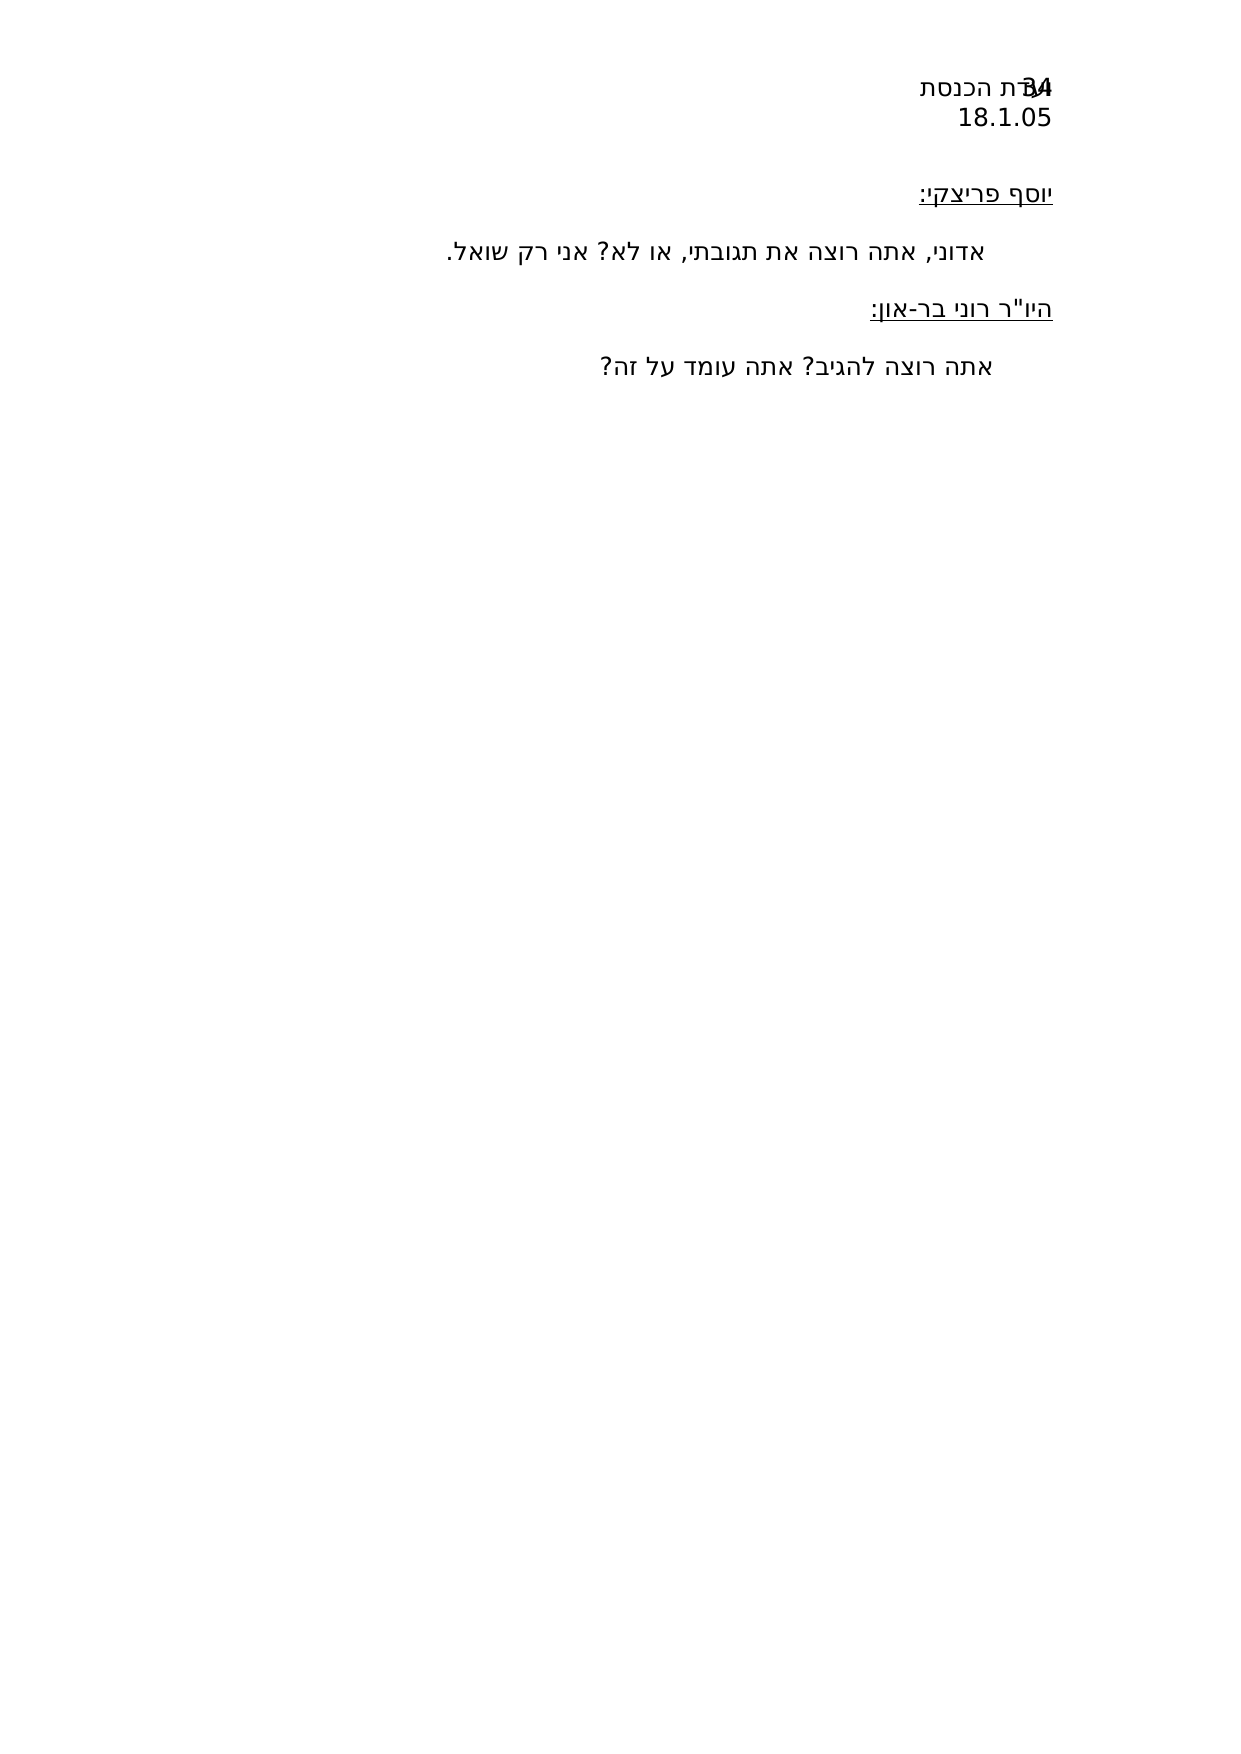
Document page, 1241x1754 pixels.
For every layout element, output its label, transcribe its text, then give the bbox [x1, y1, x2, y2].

text אתה רוצה להגיב? אתה עומד על זה? [187, 352, 1053, 382]
text יוסף פריצקי: [187, 179, 1053, 208]
text אדוני, אתה רוצה את תגובתי, או לא? אני רק שואל. [187, 237, 1053, 266]
text היו"ר רוני בר-און: [187, 294, 1053, 324]
